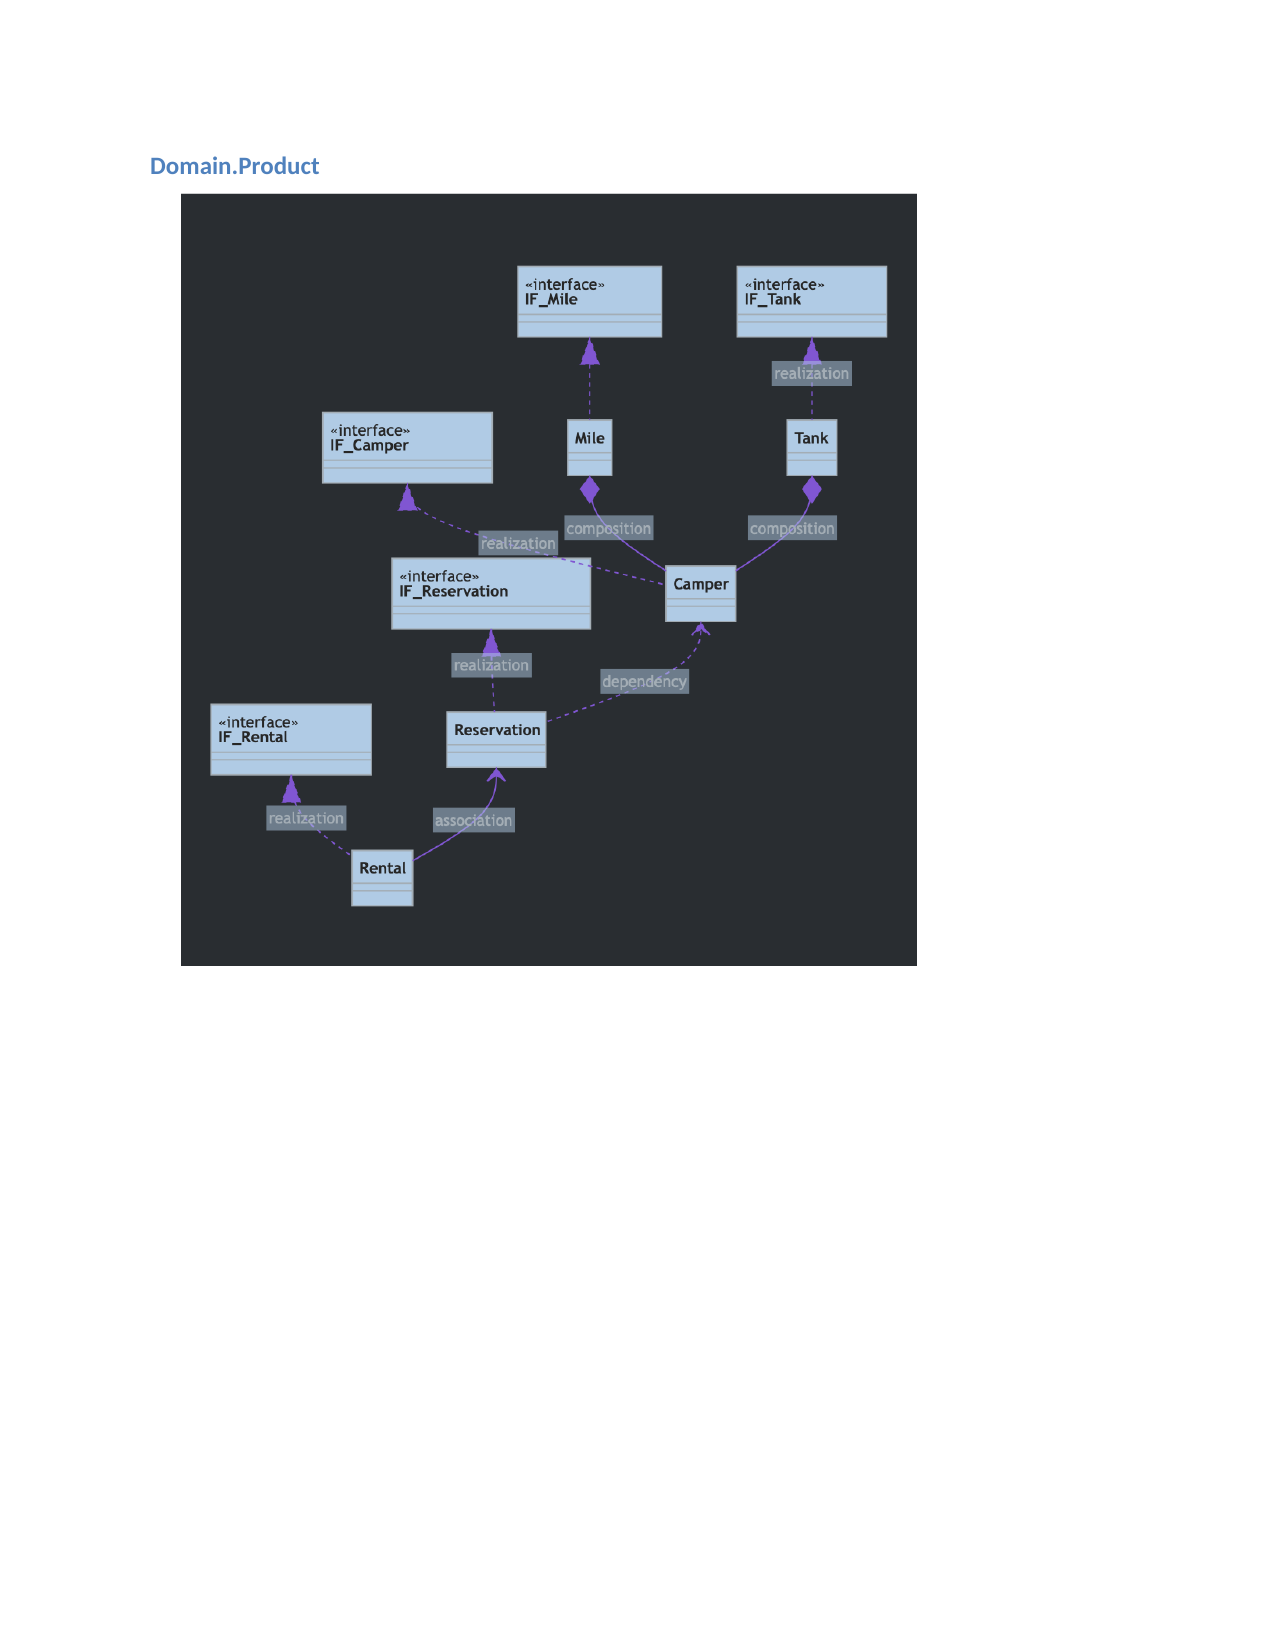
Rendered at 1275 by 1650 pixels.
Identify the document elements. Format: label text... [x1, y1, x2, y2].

subtitle Domain.Product [150, 150, 1125, 181]
picture [168, 180, 929, 966]
